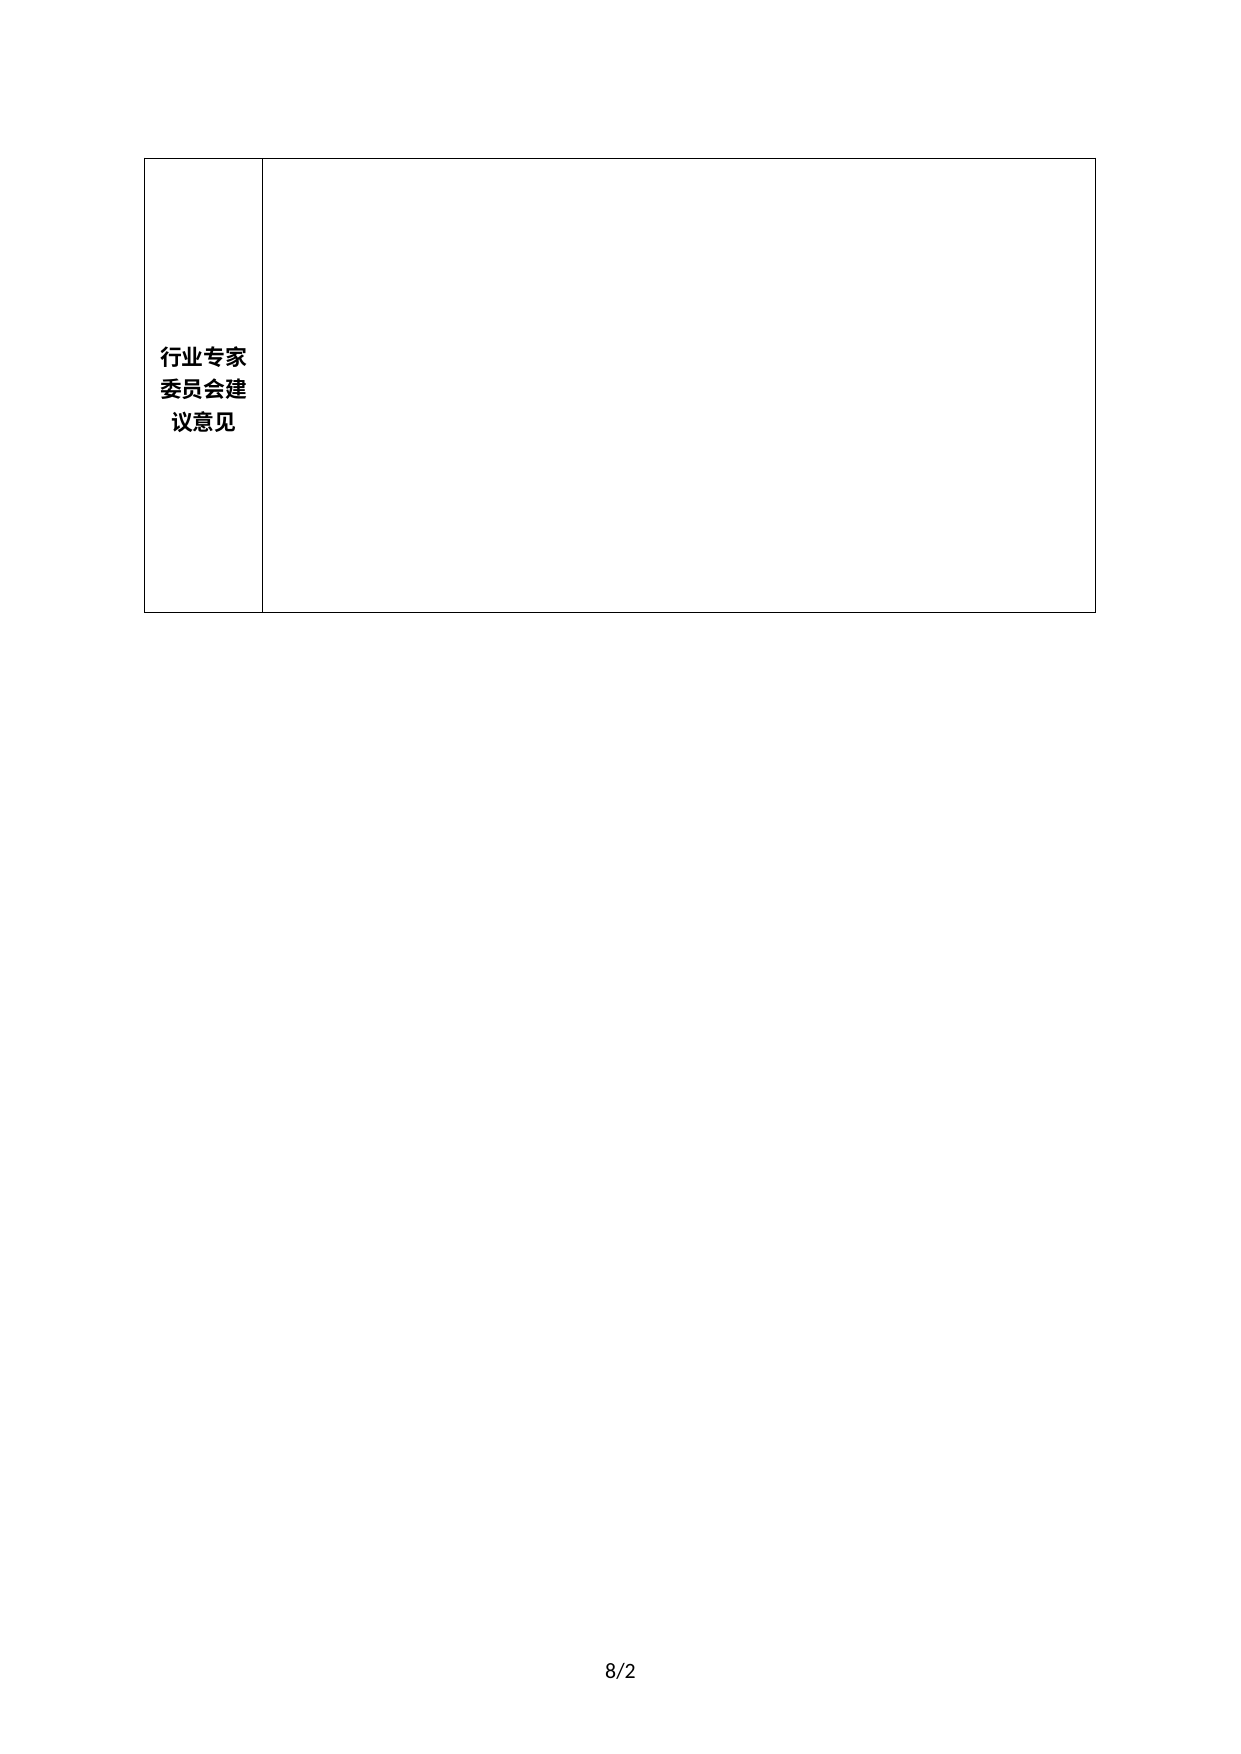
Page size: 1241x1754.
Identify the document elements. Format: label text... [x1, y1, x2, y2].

table_cell [263, 159, 1095, 612]
table_cell 行业专家委员会建议意见 [145, 159, 262, 612]
